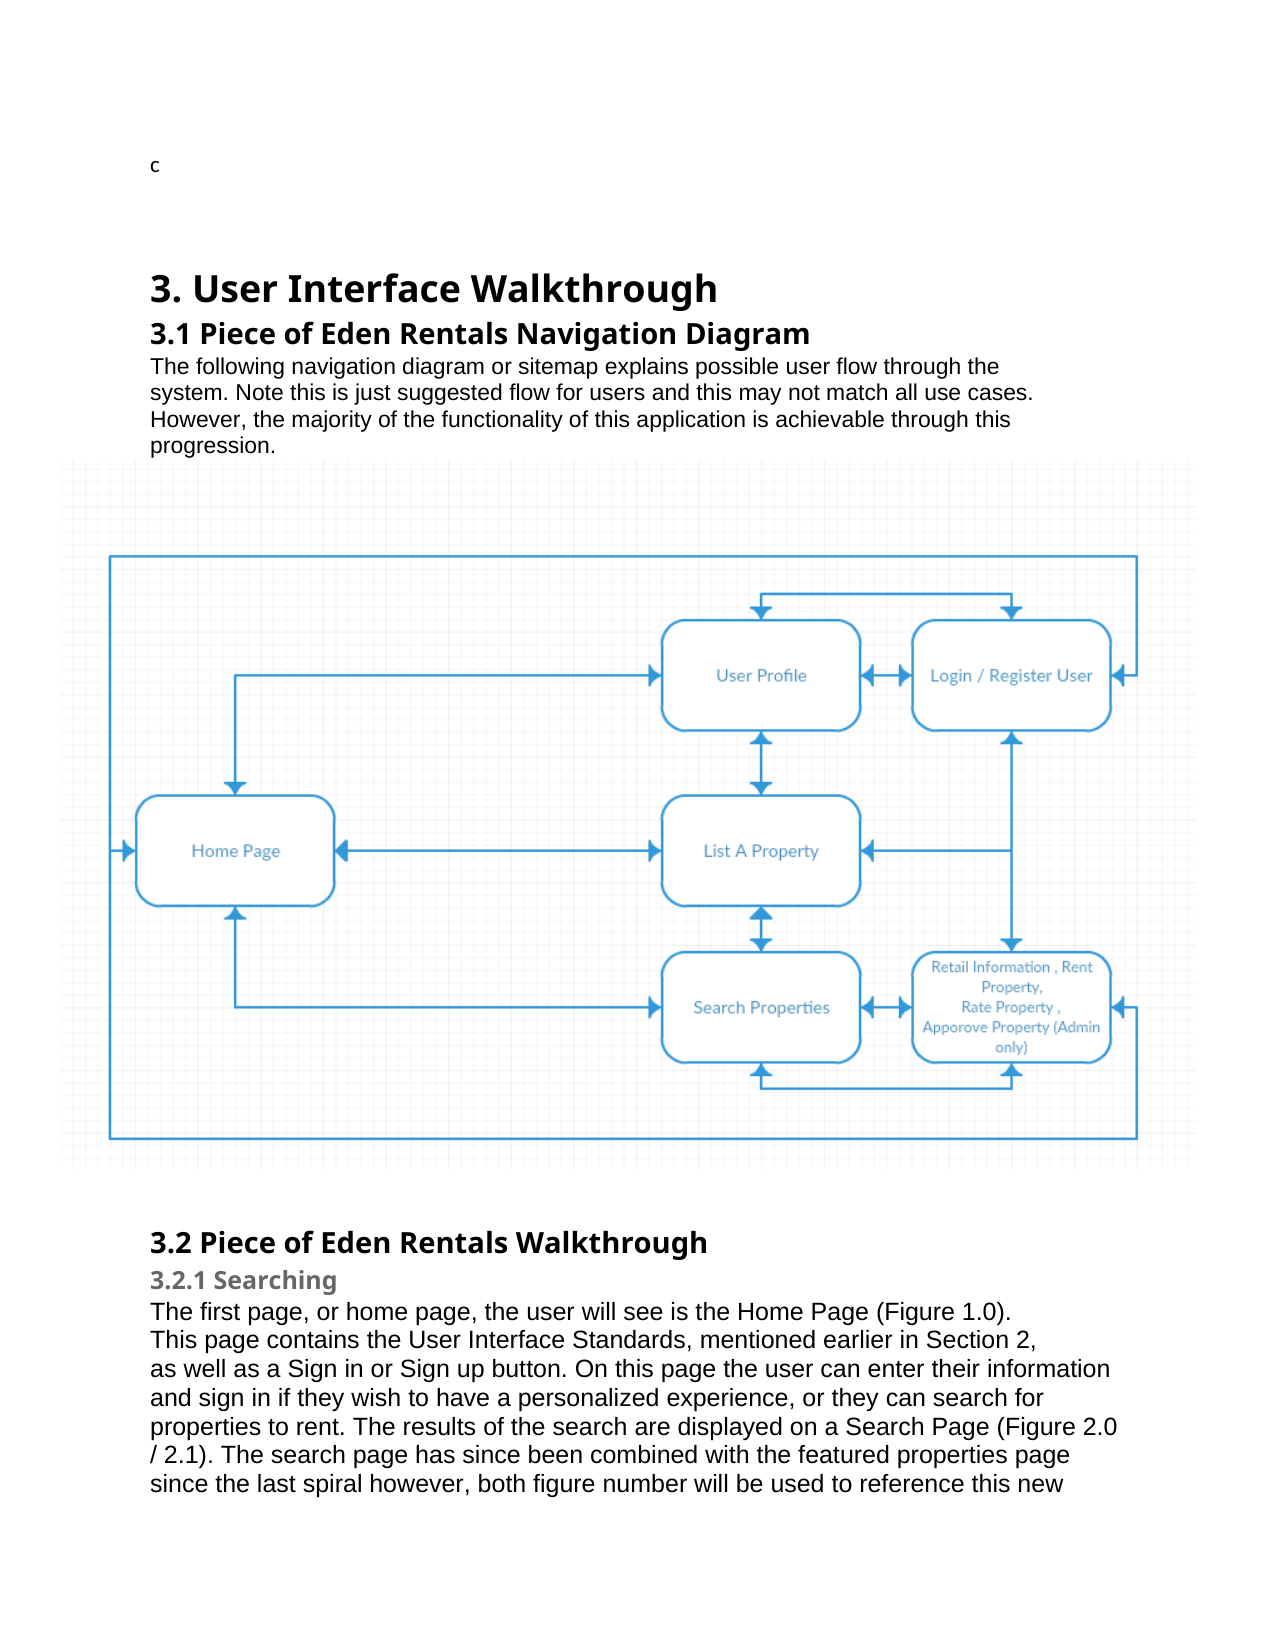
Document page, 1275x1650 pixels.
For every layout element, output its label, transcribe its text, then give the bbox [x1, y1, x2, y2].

text 3. User Interface Walkthrough [150, 262, 1125, 313]
text 3.1 Piece of Eden Rentals Navigation Diagram [150, 313, 1125, 353]
text 3.2 Piece of Eden Rentals Walkthrough [150, 1223, 1125, 1262]
text The following navigation diagram or sitemap explains possible user flow through the [150, 353, 1125, 379]
text system. Note this is just suggested flow for users and this may not match all use cases. However, the majority of the functionality of this application is achievable through this progression. [150, 379, 1125, 458]
text c [150, 150, 1125, 178]
text This page contains the User Interface Standards, mentioned earlier in Section 2, [150, 1325, 1125, 1354]
picture [60, 460, 1197, 1169]
text 3.2.1 Searching [150, 1262, 1125, 1296]
text The first page, or home page, the user will see is the Home Page (Figure 1.0). [150, 1296, 1125, 1325]
